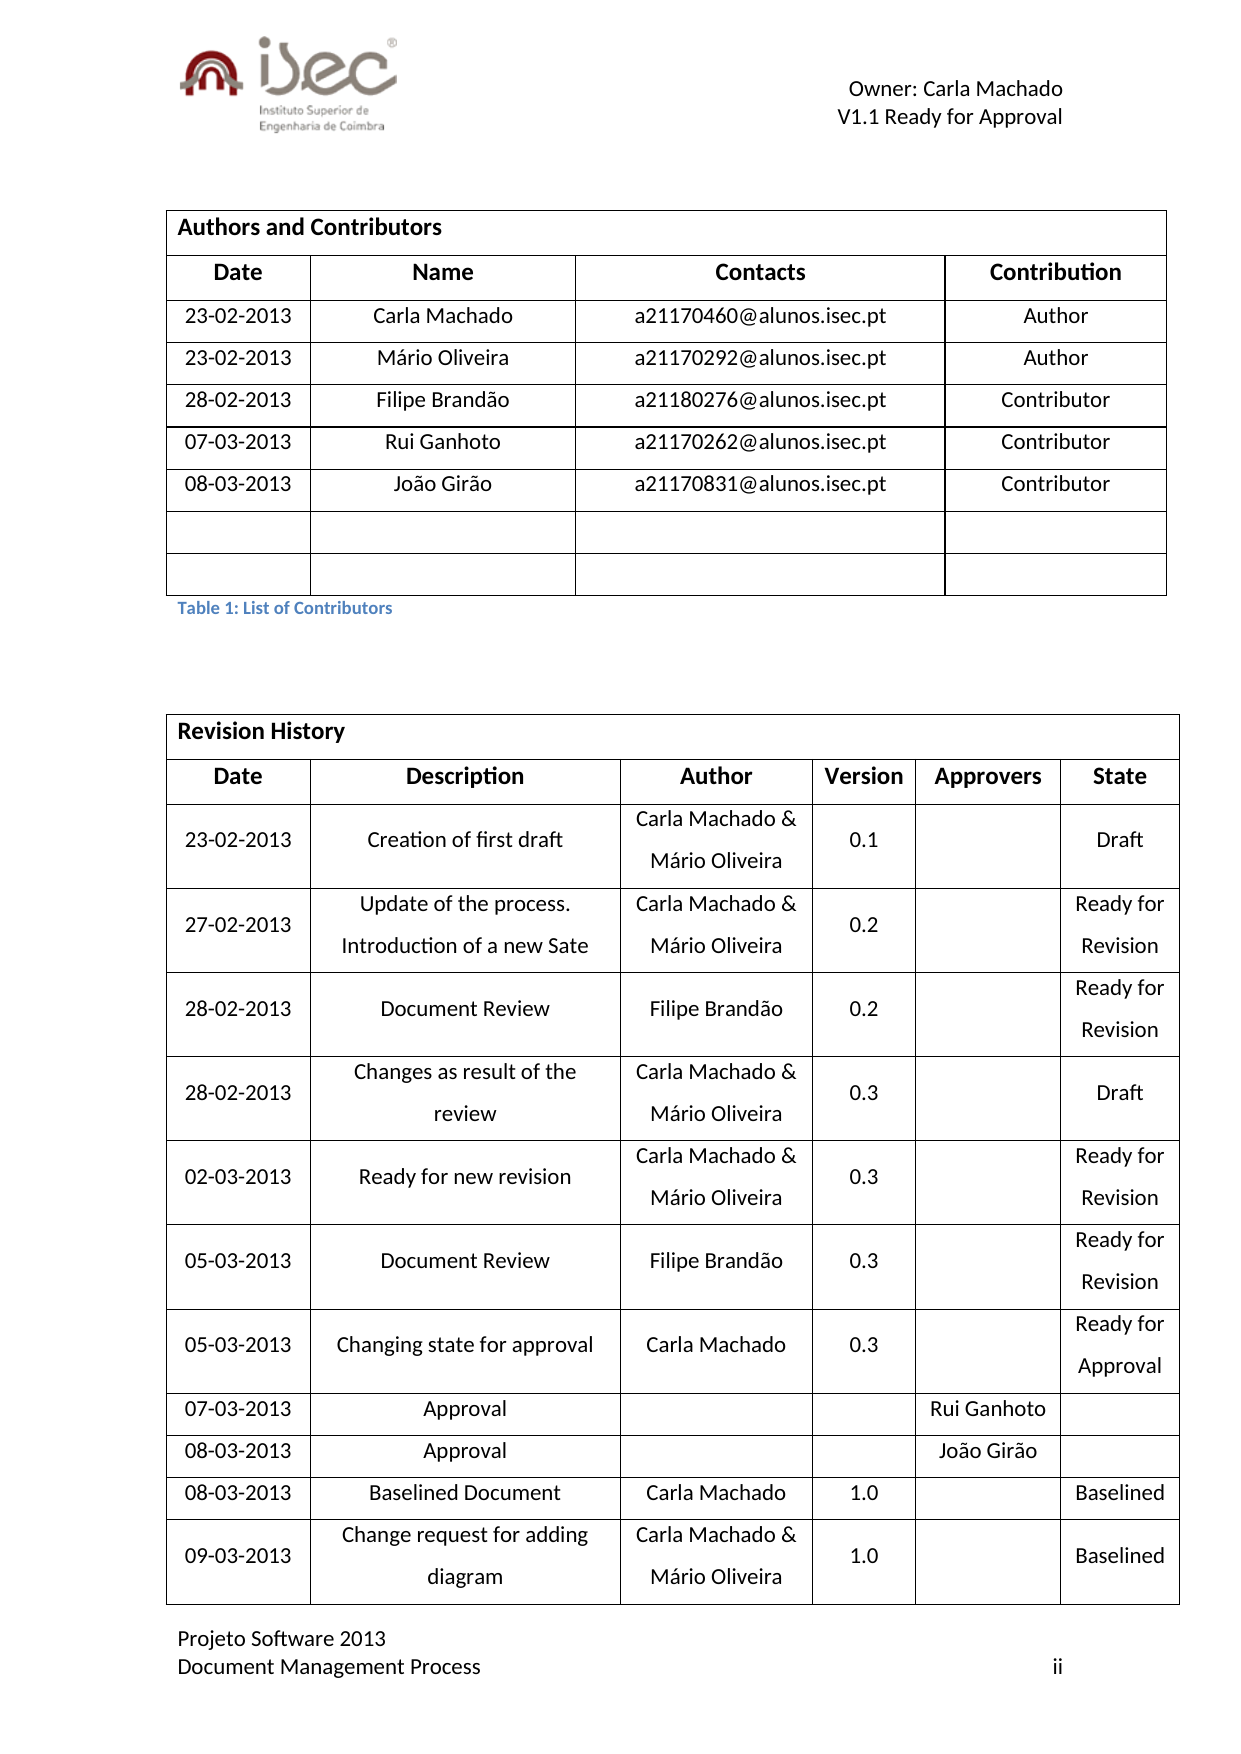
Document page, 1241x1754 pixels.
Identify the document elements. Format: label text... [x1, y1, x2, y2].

table_cell Contacts [576, 256, 944, 300]
table_cell Changing state for approval [311, 1310, 620, 1393]
text Table 1: List of Contributors [177, 596, 1063, 619]
table_cell Draft [1061, 805, 1179, 888]
table_cell Baselined [1061, 1520, 1179, 1603]
table_cell 1.0 [813, 1520, 915, 1603]
table_cell Document Review [311, 1225, 620, 1308]
table_cell Carla Machado & Mário Oliveira [621, 1520, 812, 1603]
table_cell [813, 1394, 915, 1435]
table_cell 05-03-2013 [167, 1225, 310, 1308]
table_cell Contributor [946, 385, 1166, 426]
table_cell 08-03-2013 [167, 470, 310, 511]
table_cell 0.3 [813, 1225, 915, 1308]
table_cell 0.3 [813, 1057, 915, 1140]
table_cell Name [311, 256, 575, 300]
table_cell 05-03-2013 [167, 1310, 310, 1393]
table_cell Contributor [946, 470, 1166, 511]
table_cell a21180276@alunos.isec.pt [576, 385, 944, 426]
table_cell [946, 512, 1166, 553]
table_cell Update of the process. Introduction of a new Sate [311, 889, 620, 972]
table_cell Carla Machado & Mário Oliveira [621, 889, 812, 972]
table_cell 0.1 [813, 805, 915, 888]
table_cell Change request for adding diagram [311, 1520, 620, 1603]
table_cell 28-02-2013 [167, 385, 310, 426]
table_cell João Girão [311, 470, 575, 511]
table_cell 27-02-2013 [167, 889, 310, 972]
table_cell 07-03-2013 [167, 1394, 310, 1435]
table_cell Creation of first draft [311, 805, 620, 888]
table_cell Filipe Brandão [621, 973, 812, 1056]
table_cell [167, 554, 310, 595]
table_cell [1061, 1394, 1179, 1435]
table_cell Contribution [946, 256, 1166, 300]
table_cell Contributor [946, 428, 1166, 468]
table_cell Author [946, 301, 1166, 342]
table_cell [916, 1478, 1060, 1519]
table_header Authors and Contributors [167, 211, 1166, 255]
table_cell [916, 1520, 1060, 1603]
table_cell Author [946, 343, 1166, 384]
table_cell Rui Ganhoto [311, 428, 575, 468]
table_cell 08-03-2013 [167, 1436, 310, 1477]
table_cell Rui Ganhoto [916, 1394, 1060, 1435]
table_cell [167, 512, 310, 553]
table_cell [916, 889, 1060, 972]
table_cell Carla Machado [311, 301, 575, 342]
table_cell [813, 1436, 915, 1477]
table_cell 09-03-2013 [167, 1520, 310, 1603]
table_cell Ready for Revision [1061, 1225, 1179, 1308]
table_cell [946, 554, 1166, 595]
table_cell 0.2 [813, 973, 915, 1056]
table_cell João Girão [916, 1436, 1060, 1477]
table_cell Carla Machado [621, 1310, 812, 1393]
table_cell [916, 973, 1060, 1056]
table_cell Carla Machado & Mário Oliveira [621, 1141, 812, 1224]
table_cell [167, 805, 310, 888]
table_cell [916, 805, 1060, 888]
table_cell State [1061, 760, 1179, 803]
table_cell Draft [1061, 1057, 1179, 1140]
table_cell Ready for new revision [311, 1141, 620, 1224]
table_cell 02-03-2013 [167, 1141, 310, 1224]
table_cell Carla Machado [621, 1478, 812, 1519]
table_cell [311, 512, 575, 553]
table_cell 0.3 [813, 1141, 915, 1224]
table_cell Ready for Revision [1061, 1141, 1179, 1224]
table_cell Document Review [311, 973, 620, 1056]
table_cell 28-02-2013 [167, 1057, 310, 1140]
table_cell [916, 1057, 1060, 1140]
table_cell Baselined [1061, 1478, 1179, 1519]
table_cell Filipe Brandão [311, 385, 575, 426]
table_cell a21170831@alunos.isec.pt [576, 470, 944, 511]
table_cell [916, 1225, 1060, 1308]
table_cell 1.0 [813, 1478, 915, 1519]
table_header Revision History [167, 715, 1179, 759]
table_cell Approval [311, 1436, 620, 1477]
table_cell [167, 343, 310, 384]
table_cell Version [813, 760, 915, 803]
table_cell Changes as result of the review [311, 1057, 620, 1140]
table_cell 28-02-2013 [167, 973, 310, 1056]
table_cell 08-03-2013 [167, 1478, 310, 1519]
table_cell [1061, 1436, 1179, 1477]
table_cell [916, 1141, 1060, 1224]
table_cell Ready for Approval [1061, 1310, 1179, 1393]
table_cell Ready for Revision [1061, 889, 1179, 972]
table_cell a21170460@alunos.isec.pt [576, 301, 944, 342]
table_cell a21170292@alunos.isec.pt [576, 343, 944, 384]
table_cell Approval [311, 1394, 620, 1435]
table_cell 0.2 [813, 889, 915, 972]
table_cell Date [167, 760, 310, 803]
table_cell Description [311, 760, 620, 803]
table_cell Carla Machado & Mário Oliveira [621, 805, 812, 888]
table_cell [621, 1394, 812, 1435]
table_cell [167, 301, 310, 342]
table_cell Date [167, 256, 310, 300]
table_cell Ready for Revision [1061, 973, 1179, 1056]
table_cell [311, 554, 575, 595]
table_cell [576, 554, 944, 595]
table_cell [576, 512, 944, 553]
table_cell Approvers [916, 760, 1060, 803]
table_cell 0.3 [813, 1310, 915, 1393]
table_cell a21170262@alunos.isec.pt [576, 428, 944, 468]
table_cell [621, 1436, 812, 1477]
table_cell Carla Machado & Mário Oliveira [621, 1057, 812, 1140]
table_cell Baselined Document [311, 1478, 620, 1519]
table_cell Mário Oliveira [311, 343, 575, 384]
table_cell Author [621, 760, 812, 803]
picture [179, 36, 397, 135]
table_cell 07-03-2013 [167, 428, 310, 468]
table_cell Filipe Brandão [621, 1225, 812, 1308]
table_cell [916, 1310, 1060, 1393]
